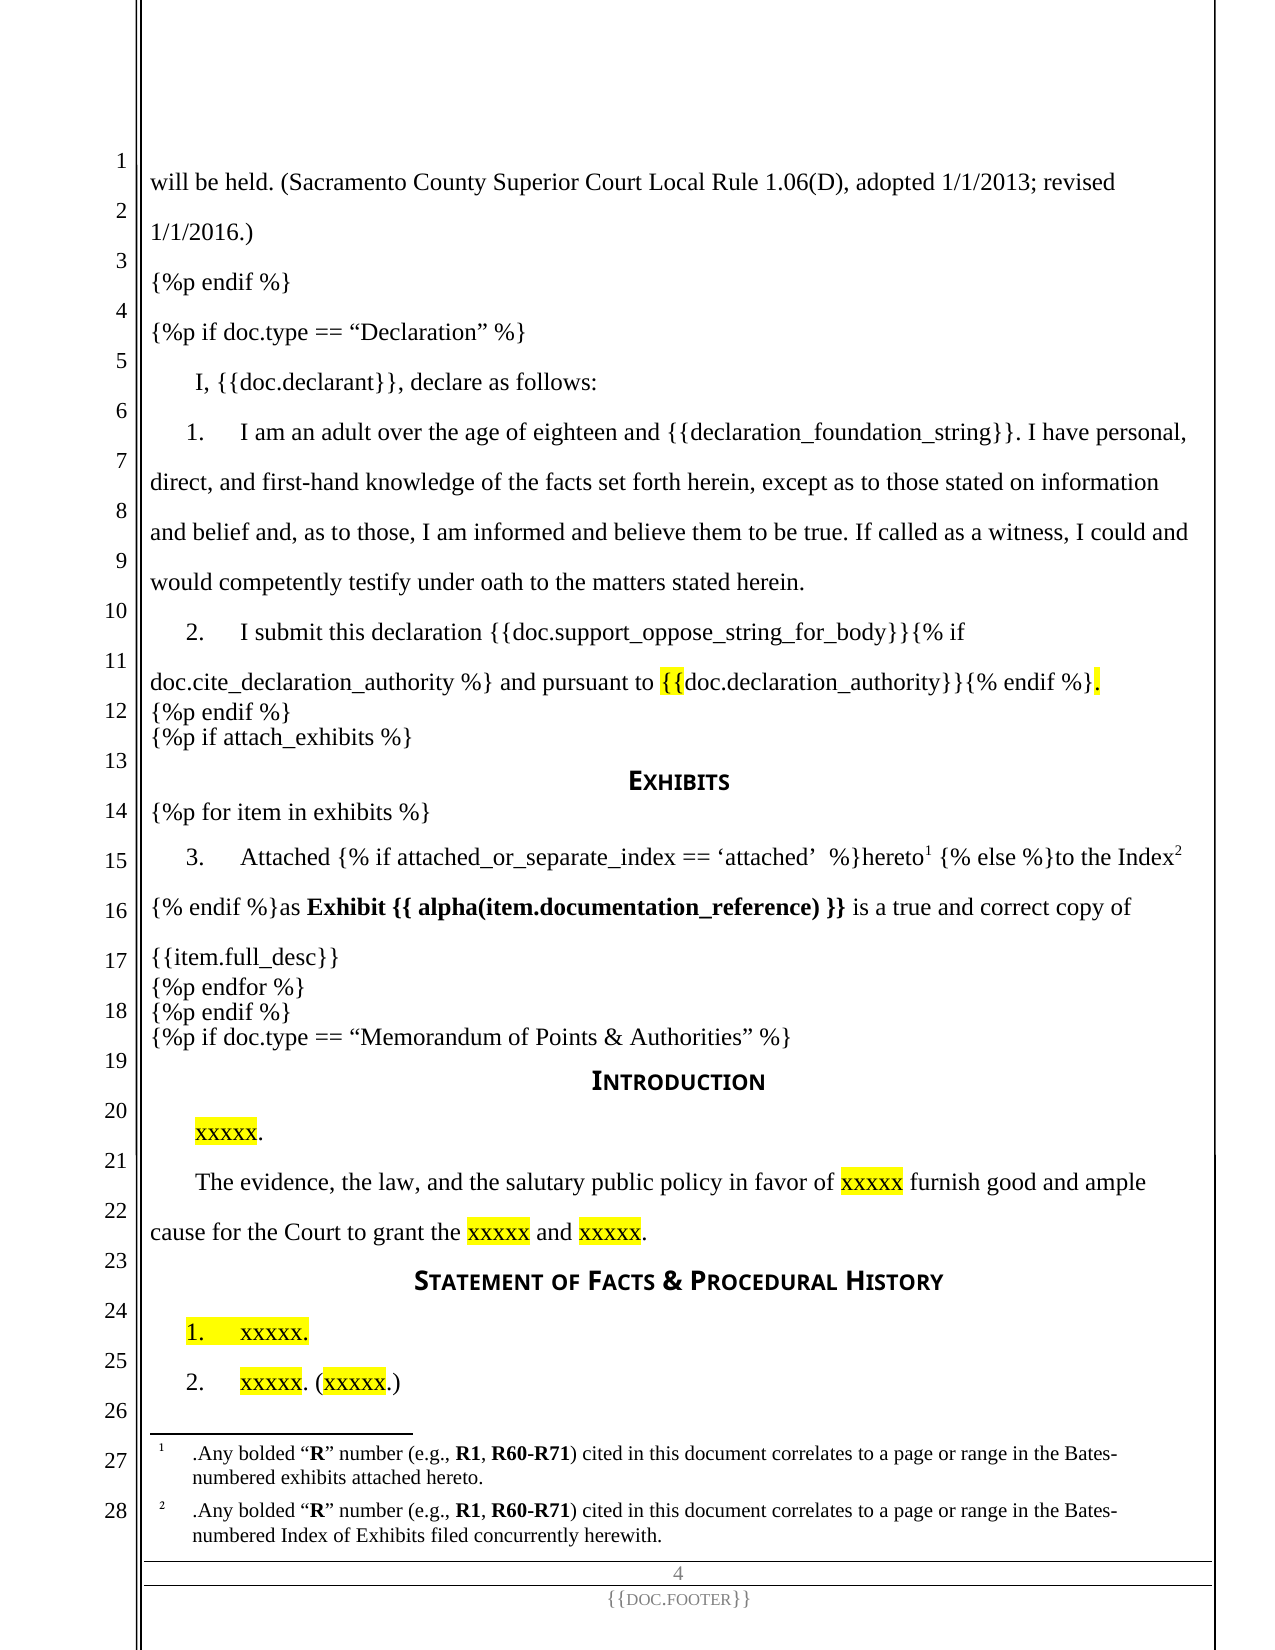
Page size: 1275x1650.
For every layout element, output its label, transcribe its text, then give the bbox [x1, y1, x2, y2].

text xxxxx. (xxxxx.) [150, 1350, 1200, 1400]
text {%p endif %} [150, 250, 1207, 300]
text {%p endif %} [150, 700, 1200, 725]
subtitle Introduction [150, 1050, 1207, 1100]
text I submit this declaration {{doc.support_oppose_string_for_body}}{% if doc.cite_declaration_authority %} and pursuant to {{doc.declaration_authority}}{% endif %}. [150, 600, 1200, 700]
text I, {{doc.declarant}}, declare as follows: [150, 350, 1207, 400]
text {%p if doc.type == “Declaration” %} [150, 300, 1207, 350]
text {%p if attach_exhibits %} [150, 725, 1200, 750]
list xxxxx. [150, 1300, 1200, 1350]
subtitle Exhibits [150, 750, 1207, 800]
text The evidence, the law, and the salutary public policy in favor of xxxxx furnish good and ample cause for the Court to grant the xxxxx and xxxxx. [150, 1150, 1207, 1250]
text Attached {% if attached_or_separate_index == ‘attached’ %}hereto {% else %}to the Index {% endif %}as Exhibit {{ alpha(item.documentation_reference) }} is a true and correct copy of {{item.full_desc}} [150, 825, 1200, 975]
subtitle Statement of Facts & Procedural History [150, 1250, 1207, 1300]
text I am an adult over the age of eighteen and {{declaration_foundation_string}}. I have personal, direct, and first-hand knowledge of the facts set forth herein, except as to those stated on information and belief and, as to those, I am informed and believe them to be true. If called as a witness, I could and would competently testify under oath to the matters stated herein. [150, 400, 1200, 600]
text {%p if doc.type == “Memorandum of Points & Authorities” %} [150, 1025, 1200, 1050]
text {%p endfor %} [150, 975, 1200, 1000]
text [150, 150, 1207, 250]
text {%p for item in exhibits %} [150, 800, 1200, 825]
text xxxxx. [150, 1100, 1207, 1150]
text {%p endif %} [150, 1000, 1200, 1025]
